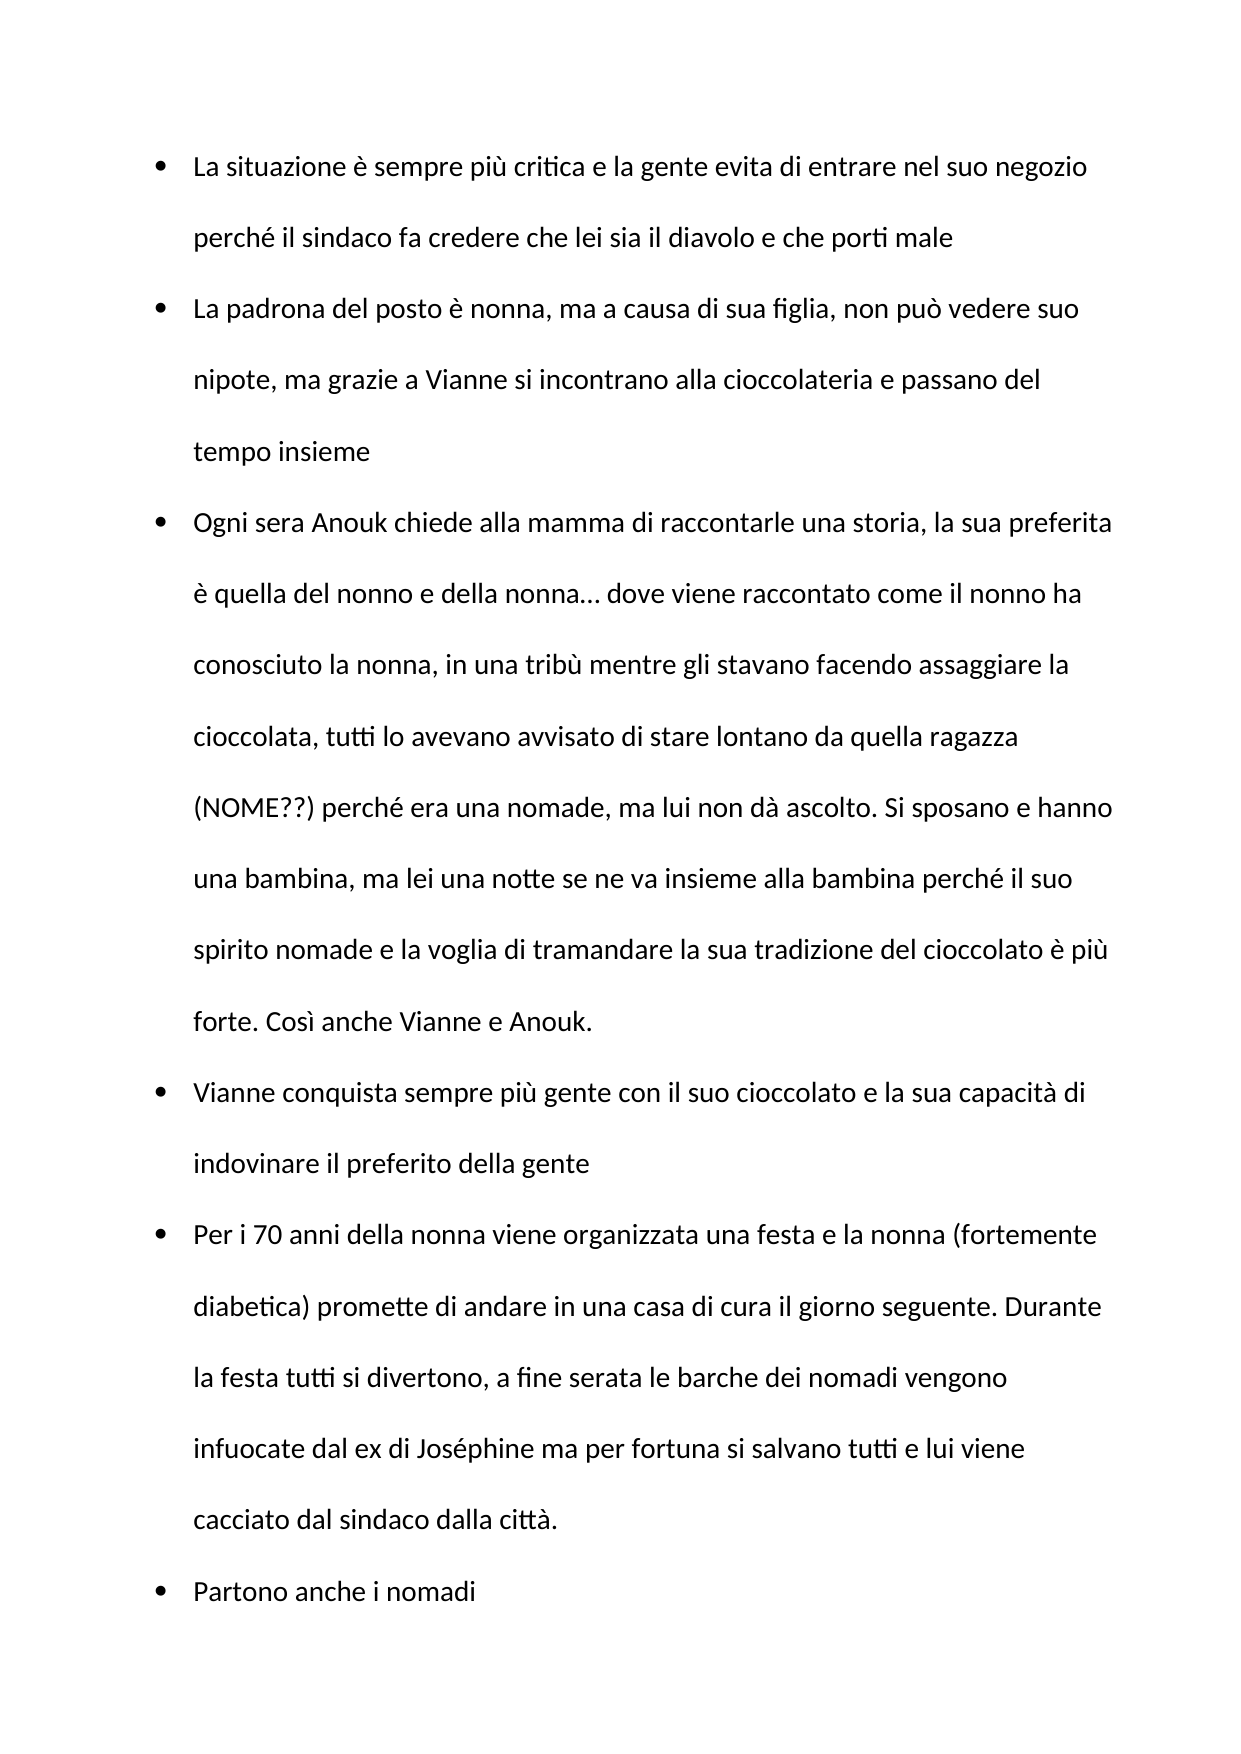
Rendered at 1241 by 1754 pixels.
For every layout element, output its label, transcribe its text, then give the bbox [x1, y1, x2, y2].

list Ogni sera Anouk chiede alla mamma di raccontarle una storia, la sua preferita è quella del nonno e della nonna… dove viene raccontato come il nonno ha conosciuto la nonna, in una tribù mentre gli stavano facendo assaggiare la cioccolata, tutti lo avevano avvisato di stare lontano da quella ragazza (NOME??) perché era una nomade, ma lui non dà ascolto. Si sposano e hanno una bambina, ma lei una notte se ne va insieme alla bambina perché il suo spirito nomade e la voglia di tramandare la sua tradizione del cioccolato è più forte. Così anche Vianne e Anouk. [156, 504, 1122, 1038]
list Partono anche i nomadi [156, 1573, 1122, 1608]
list La situazione è sempre più critica e la gente evita di entrare nel suo negozio perché il sindaco fa credere che lei sia il diavolo e che porti male [156, 148, 1122, 254]
list Per i 70 anni della nonna viene organizzata una festa e la nonna (fortemente diabetica) promette di andare in una casa di cura il giorno seguente. Durante la festa tutti si divertono, a fine serata le barche dei nomadi vengono infuocate dal ex di Joséphine ma per fortuna si salvano tutti e lui viene cacciato dal sindaco dalla città. [156, 1216, 1122, 1537]
list La padrona del posto è nonna, ma a causa di sua figlia, non può vedere suo nipote, ma grazie a Vianne si incontrano alla cioccolateria e passano del tempo insieme [156, 290, 1122, 468]
list Vianne conquista sempre più gente con il suo cioccolato e la sua capacità di indovinare il preferito della gente [156, 1074, 1122, 1181]
